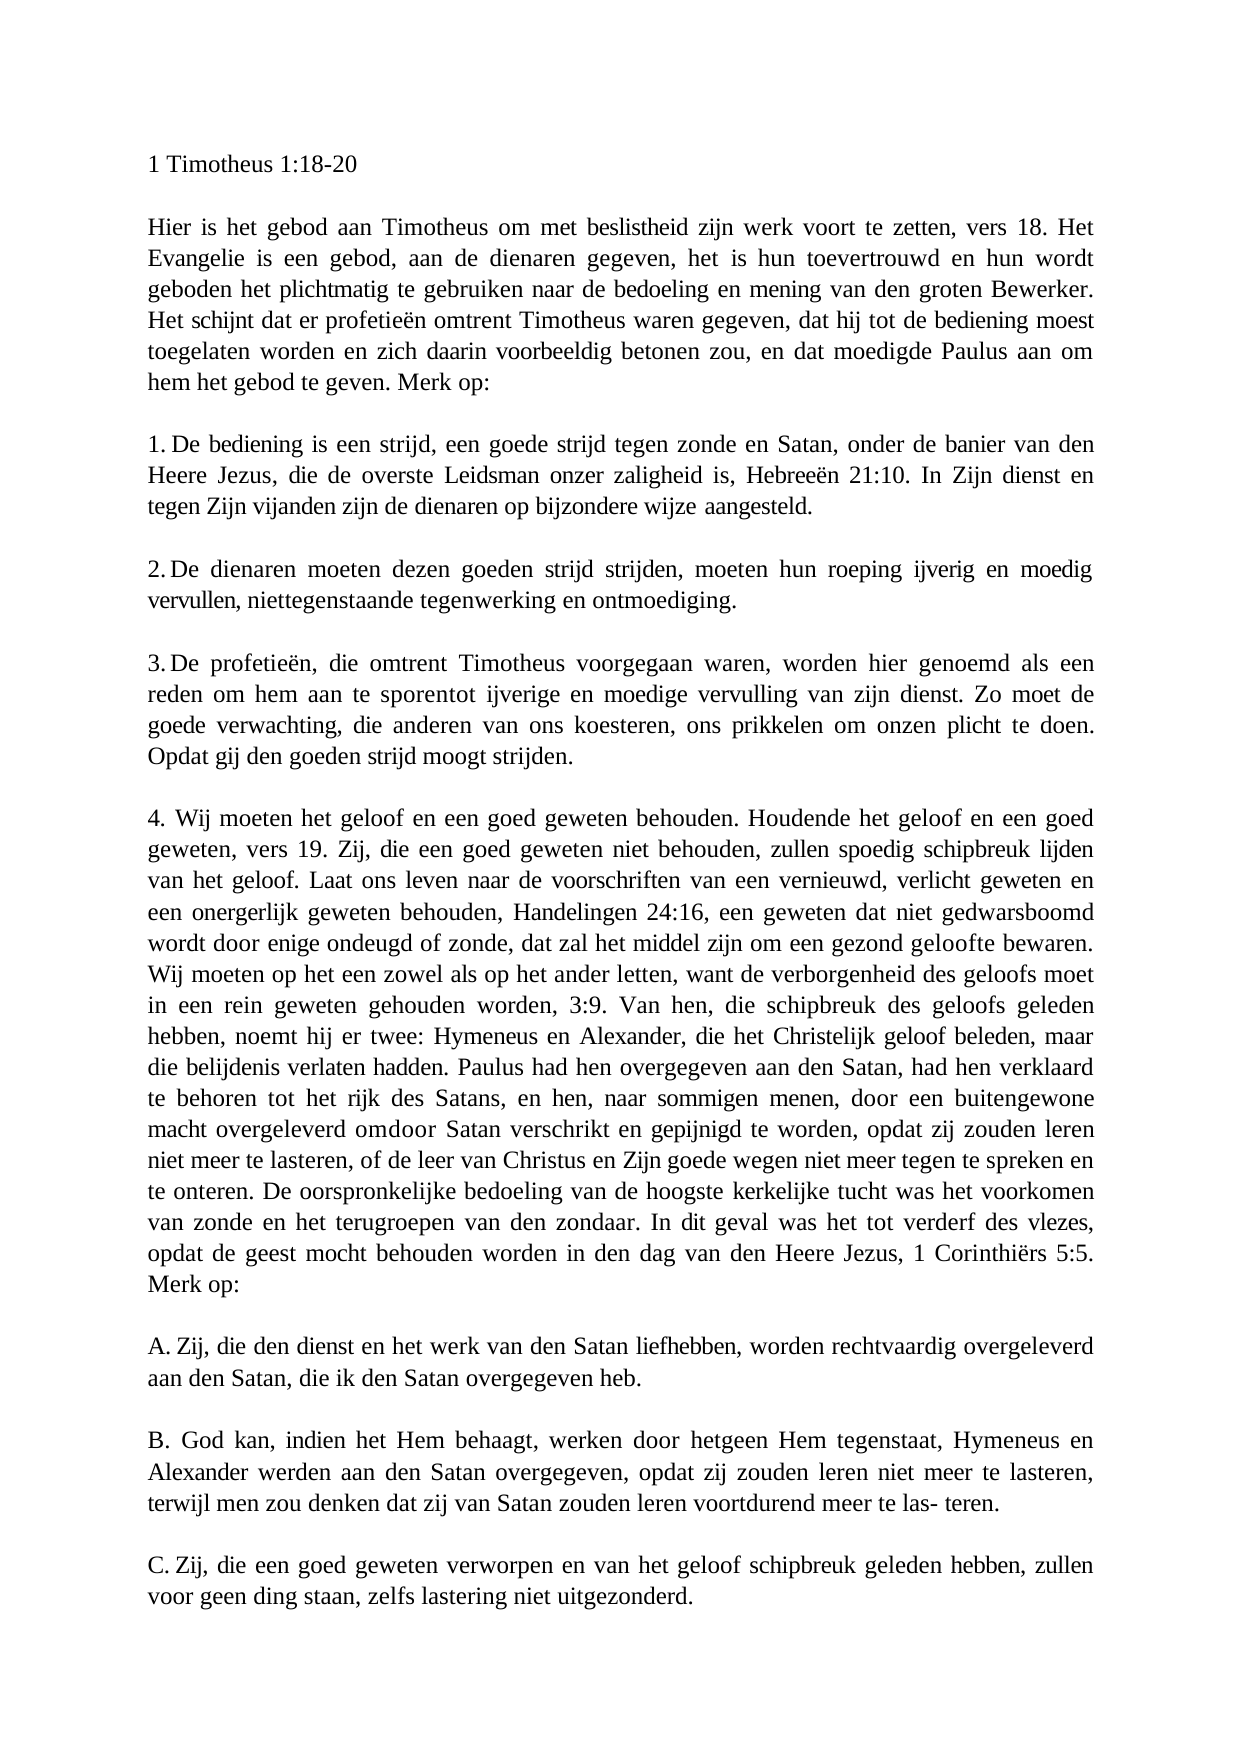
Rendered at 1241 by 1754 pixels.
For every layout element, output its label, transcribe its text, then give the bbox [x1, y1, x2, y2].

text 1 Timotheus 1:18-20 [147, 149, 1107, 178]
list God kan, indien het Hem behaagt, werken door hetgeen Hem tegenstaat, Hymeneus en Alexander werden aan den Satan overgegeven, opdat zij zouden leren niet meer te lasteren, terwijl men zou denken dat zij van Satan zouden leren voortdurend meer te las- teren. [147, 1426, 1094, 1516]
list Zij, die den dienst en het werk van den Satan liefhebben, worden rechtvaardig overgeleverd aan den Satan, die ik den Satan overgegeven heb. [147, 1331, 1094, 1392]
text Hier is het gebod aan Timotheus om met beslistheid zijn werk voort te zetten, vers 18. Het Evangelie is een gebod, aan de dienaren gegeven, het is hun toevertrouwd en hun wordt geboden het plichtmatig te gebruiken naar de bedoeling en mening van den groten Bewerker. Het schijnt dat er profetieën omtrent Timotheus waren gegeven, dat hij tot de bediening moest toegelaten worden en zich daarin voorbeeldig betonen zou, en dat moedigde Paulus aan om hem het gebod te geven. Merk op: [147, 212, 1094, 396]
list De profetieën, die omtrent Timotheus voorgegaan waren, worden hier genoemd als een reden om hem aan te sporentot ijverige en moedige vervulling van zijn dienst. Zo moet de goede verwachting, die anderen van ons koesteren, ons prikkelen om onzen plicht te doen. Opdat gij den goeden strijd moogt strijden. [147, 648, 1095, 770]
list De bediening is een strijd, een goede strijd tegen zonde en Satan, onder de banier van den Heere Jezus, die de overste Leidsman onzer zaligheid is, Hebreeën 21:10. In Zijn dienst en tegen Zijn vijanden zijn de dienaren op bijzondere wijze aangesteld. [147, 429, 1094, 520]
list Zij, die een goed geweten verworpen en van het geloof schipbreuk geleden hebben, zullen voor geen ding staan, zelfs lastering niet uitgezonderd. [147, 1550, 1094, 1610]
list Wij moeten het geloof en een goed geweten behouden. Houdende het geloof en een goed geweten, vers 19. Zij, die een goed geweten niet behouden, zullen spoedig schipbreuk lijden van het geloof. Laat ons leven naar de voorschriften van een vernieuwd, verlicht geweten en een onergerlijk geweten behouden, Handelingen 24:16, een geweten dat niet gedwarsboomd wordt door enige ondeugd of zonde, dat zal het middel zijn om een gezond geloofte bewaren. Wij moeten op het een zowel als op het ander letten, want de verborgenheid des geloofs moet in een rein geweten gehouden worden, 3:9. Van hen, die schipbreuk des geloofs geleden hebben, noemt hij er twee: Hymeneus en Alexander, die het Christelijk geloof beleden, maar die belijdenis verlaten hadden. Paulus had hen overgegeven aan den Satan, had hen verklaard te behoren tot het rijk des Satans, en hen, naar sommigen menen, door een buitengewone macht overgeleverd omdoor Satan verschrikt en gepijnigd te worden, opdat zij zouden leren niet meer te lasteren, of de leer van Christus en Zijn goede wegen niet meer tegen te spreken en te onteren. De oorspronkelijke bedoeling van de hoogste kerkelijke tucht was het voorkomen van zonde en het terugroepen van den zondaar. In dit geval was het tot verderf des vlezes, opdat de geest mocht behouden worden in den dag van den Heere Jezus, 1 Corinthiërs 5:5. Merk op: [147, 803, 1094, 1298]
list De dienaren moeten dezen goeden strijd strijden, moeten hun roeping ijverig en moedig vervullen, niettegenstaande tegenwerking en ontmoediging. [147, 554, 1093, 614]
